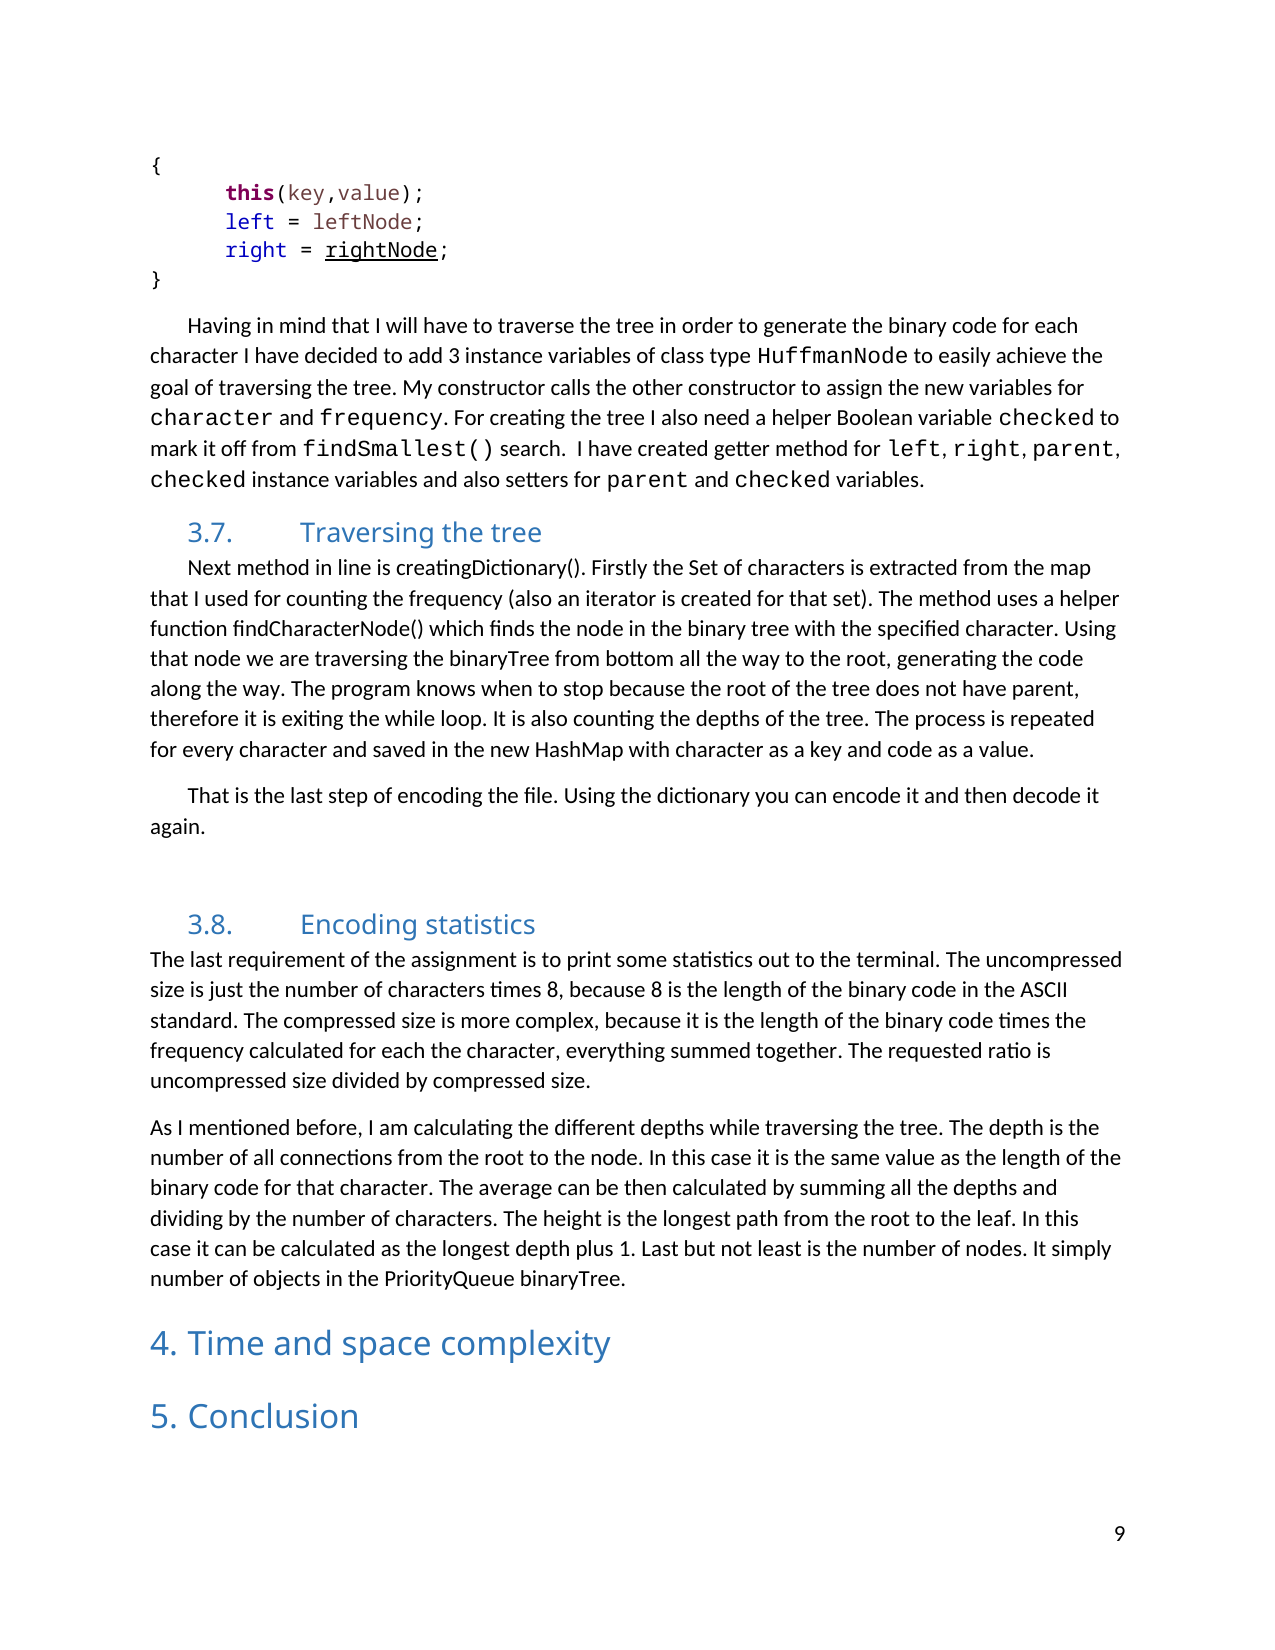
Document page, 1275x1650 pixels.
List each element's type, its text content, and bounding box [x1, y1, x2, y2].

text { [150, 150, 1125, 178]
text As I mentioned before, I am calculating the different depths while traversing the tree. The depth is the number of all connections from the root to the node. In this case it is the same value as the length of the binary code for that character. The average can be then calculated by summing all the depths and dividing by the number of characters. The height is the longest path from the root to the leaf. In this case it can be calculated as the longest depth plus 1. Last but not least is the number of nodes. It simply number of objects in the PriorityQueue binaryTree. [150, 1113, 1125, 1292]
text The last requirement of the assignment is to print some statistics out to the terminal. The uncompressed size is just the number of characters times 8, because 8 is the length of the binary code in the ASCII standard. The compressed size is more complex, because it is the length of the binary code times the frequency calculated for each the character, everything summed together. The requested ratio is uncompressed size divided by compressed size. [150, 945, 1125, 1094]
text left = leftNode; [150, 207, 1125, 235]
text Next method in line is creatingDictionary(). Firstly the Set of characters is extracted from the map that I used for counting the frequency (also an iterator is created for that set). The method uses a helper function findCharacterNode() which finds the node in the binary tree with the specified character. Using that node we are traversing the binaryTree from bottom all the way to the root, generating the code along the way. The program knows when to stop because the root of the tree does not have parent, therefore it is exiting the while loop. It is also counting the depths of the tree. The process is repeated for every character and saved in the new HashMap with character as a key and code as a value. [150, 553, 1125, 763]
text right = rightNode; [150, 235, 1125, 264]
text That is the last step of encoding the file. Using the dictionary you can encode it and then decode it again. [150, 782, 1125, 840]
subtitle Traversing the tree [187, 514, 1125, 551]
text } [150, 264, 1125, 292]
subtitle Encoding statistics [187, 906, 1125, 942]
subtitle Conclusion [150, 1393, 1125, 1439]
text Having in mind that I will have to traverse the tree in order to generate the binary code for each character I have decided to add 3 instance variables of class type HuffmanNode to easily achieve the goal of traversing the tree. My constructor calls the other constructor to assign the new variables for character and frequency. For creating the tree I also need a helper Boolean variable checked to mark it off from findSmallest() search. I have created getter method for left, right, parent, checked instance variables and also setters for parent and checked variables. [150, 311, 1125, 495]
text this(key,value); [150, 178, 1125, 207]
subtitle Time and space complexity [150, 1319, 1125, 1365]
